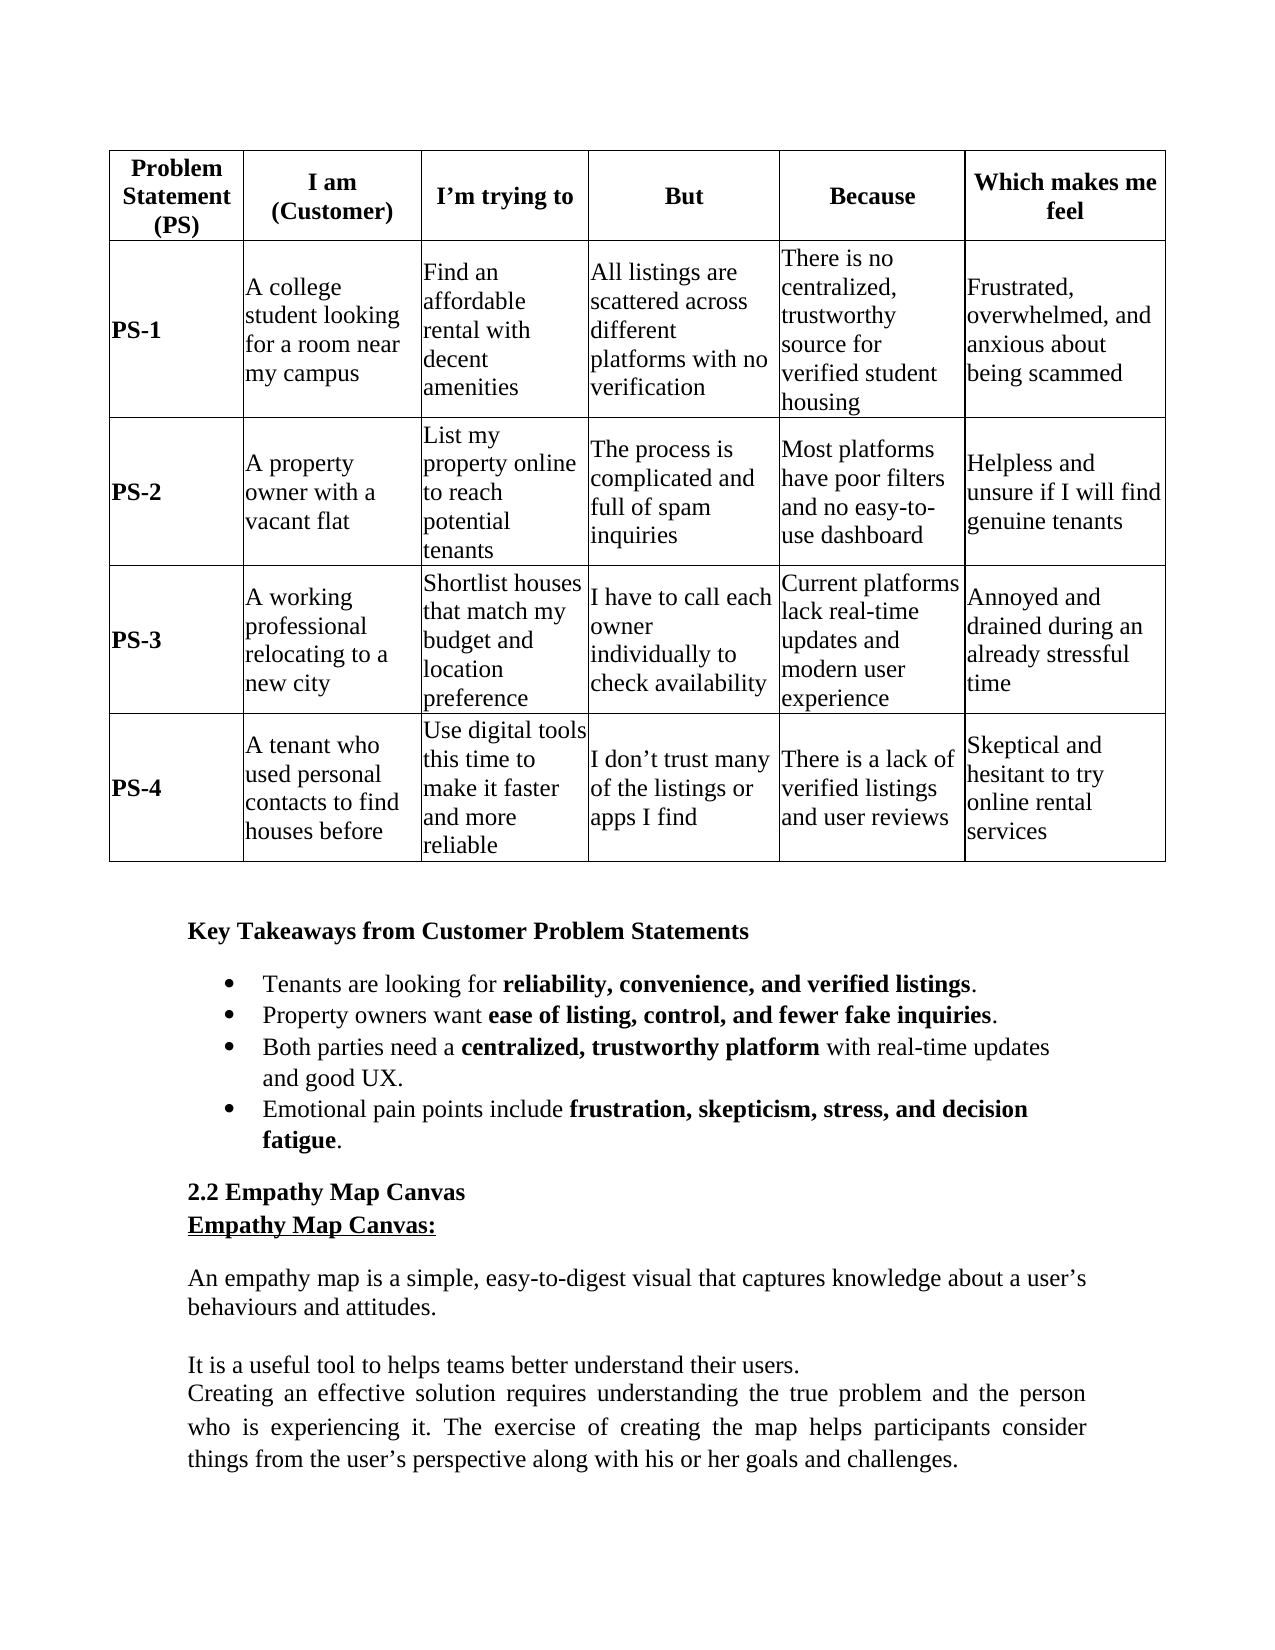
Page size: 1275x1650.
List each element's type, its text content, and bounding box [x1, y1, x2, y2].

table_cell PS-3 [110, 566, 243, 713]
table_cell Skeptical and hesitant to try online rental services [966, 714, 1165, 861]
table_cell Shortlist houses that match my budget and location preference [422, 566, 588, 713]
table_cell The process is complicated and full of spam inquiries [589, 418, 779, 565]
table_cell PS-4 [110, 714, 243, 861]
table_cell Use digital tools this time to make it faster and more reliable [422, 714, 588, 861]
table_header I’m trying to [422, 151, 588, 240]
table_cell I have to call each owner individually to check availability [589, 566, 779, 713]
list Tenants are looking for reliability, convenience, and verified listings. [225, 969, 1087, 998]
table_cell Most platforms have poor filters and no easy-to-use dashboard [780, 418, 964, 565]
table_header I am (Customer) [244, 151, 421, 240]
table_header Because [780, 151, 964, 240]
table_cell A working professional relocating to a new city [244, 566, 421, 713]
table_cell PS-2 [110, 418, 243, 565]
table_cell A college student looking for a room near my campus [244, 241, 421, 417]
list Emotional pain points include frustration, skepticism, stress, and decision fatigue. [225, 1094, 1087, 1153]
table_cell A property owner with a vacant flat [244, 418, 421, 565]
table_header Which makes me feel [966, 151, 1165, 240]
table_cell There is no centralized, trustworthy source for verified student housing [780, 241, 964, 417]
table_cell I don’t trust many of the listings or apps I find [589, 714, 779, 861]
text Key Takeaways from Customer Problem Statements [187, 916, 1087, 944]
table_cell There is a lack of verified listings and user reviews [780, 714, 964, 861]
table_cell A tenant who used personal contacts to find houses before [244, 714, 421, 861]
list Property owners want ease of listing, control, and fewer fake inquiries. [225, 1001, 1087, 1029]
table_cell All listings are scattered across different platforms with no verification [589, 241, 779, 417]
table_header But [589, 151, 779, 240]
table_cell Frustrated, overwhelmed, and anxious about being scammed [966, 241, 1165, 417]
table_cell Current platforms lack real-time updates and modern user experience [780, 566, 964, 713]
table_header Problem Statement (PS) [110, 151, 243, 240]
table_cell Helpless and unsure if I will find genuine tenants [966, 418, 1165, 565]
list Both parties need a centralized, trustworthy platform with real-time updates and good UX. [225, 1032, 1087, 1091]
table_cell Find an affordable rental with decent amenities [422, 241, 588, 417]
table_cell List my property online to reach potential tenants [422, 418, 588, 565]
text An empathy map is a simple, easy-to-digest visual that captures knowledge about a user’s behaviours and attitudes. [187, 1263, 1087, 1321]
text Creating an effective solution requires understanding the true problem and the person who is experiencing it. The exercise of creating the map helps participants consider things from the user’s perspective along with his or her goals and challenges. [187, 1378, 1087, 1473]
subtitle 2.2 Empathy Map Canvas [187, 1177, 1087, 1205]
table_cell PS-1 [110, 241, 243, 417]
table_cell Annoyed and drained during an already stressful time [966, 566, 1165, 713]
text It is a useful tool to helps teams better understand their users. [187, 1350, 1087, 1378]
text Empathy Map Canvas: [187, 1210, 1087, 1238]
